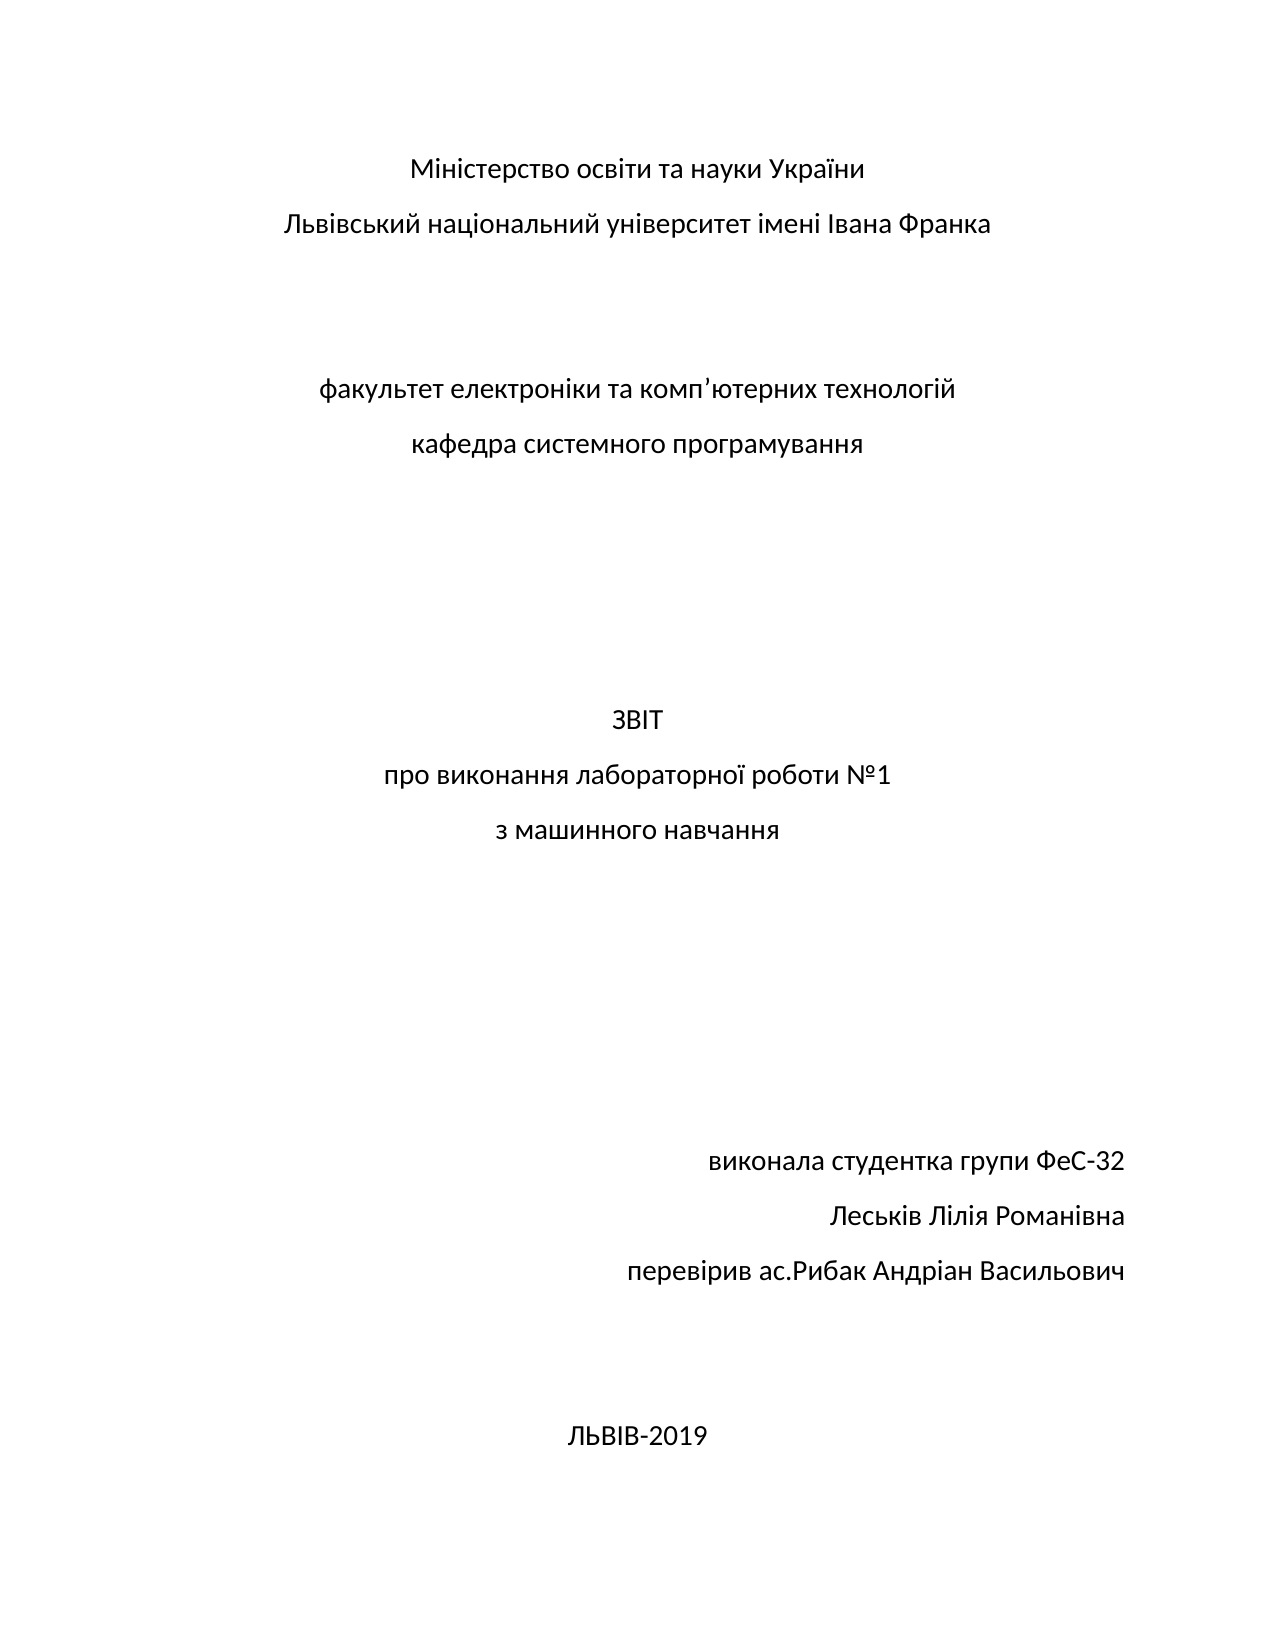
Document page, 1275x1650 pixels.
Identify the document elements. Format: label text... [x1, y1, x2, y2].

text виконала студентка групи ФеС-32 [150, 1142, 1125, 1177]
text про виконання лабораторної роботи №1 [150, 756, 1125, 792]
text Міністерство освіти та науки України [150, 150, 1125, 186]
text Львівський національний університет імені Івана Франка [150, 205, 1125, 241]
text ЛЬВІВ-2019 [150, 1417, 1125, 1453]
text факультет електроніки та комп’ютерних технологій [150, 370, 1125, 406]
text перевірив ас.Рибак Андріан Васильович [150, 1252, 1125, 1288]
text з машинного навчання [150, 811, 1125, 847]
text ЗВІТ [150, 701, 1125, 737]
text Леськів Лілія Романівна [150, 1197, 1125, 1233]
text кафедра системного програмування [150, 426, 1125, 461]
